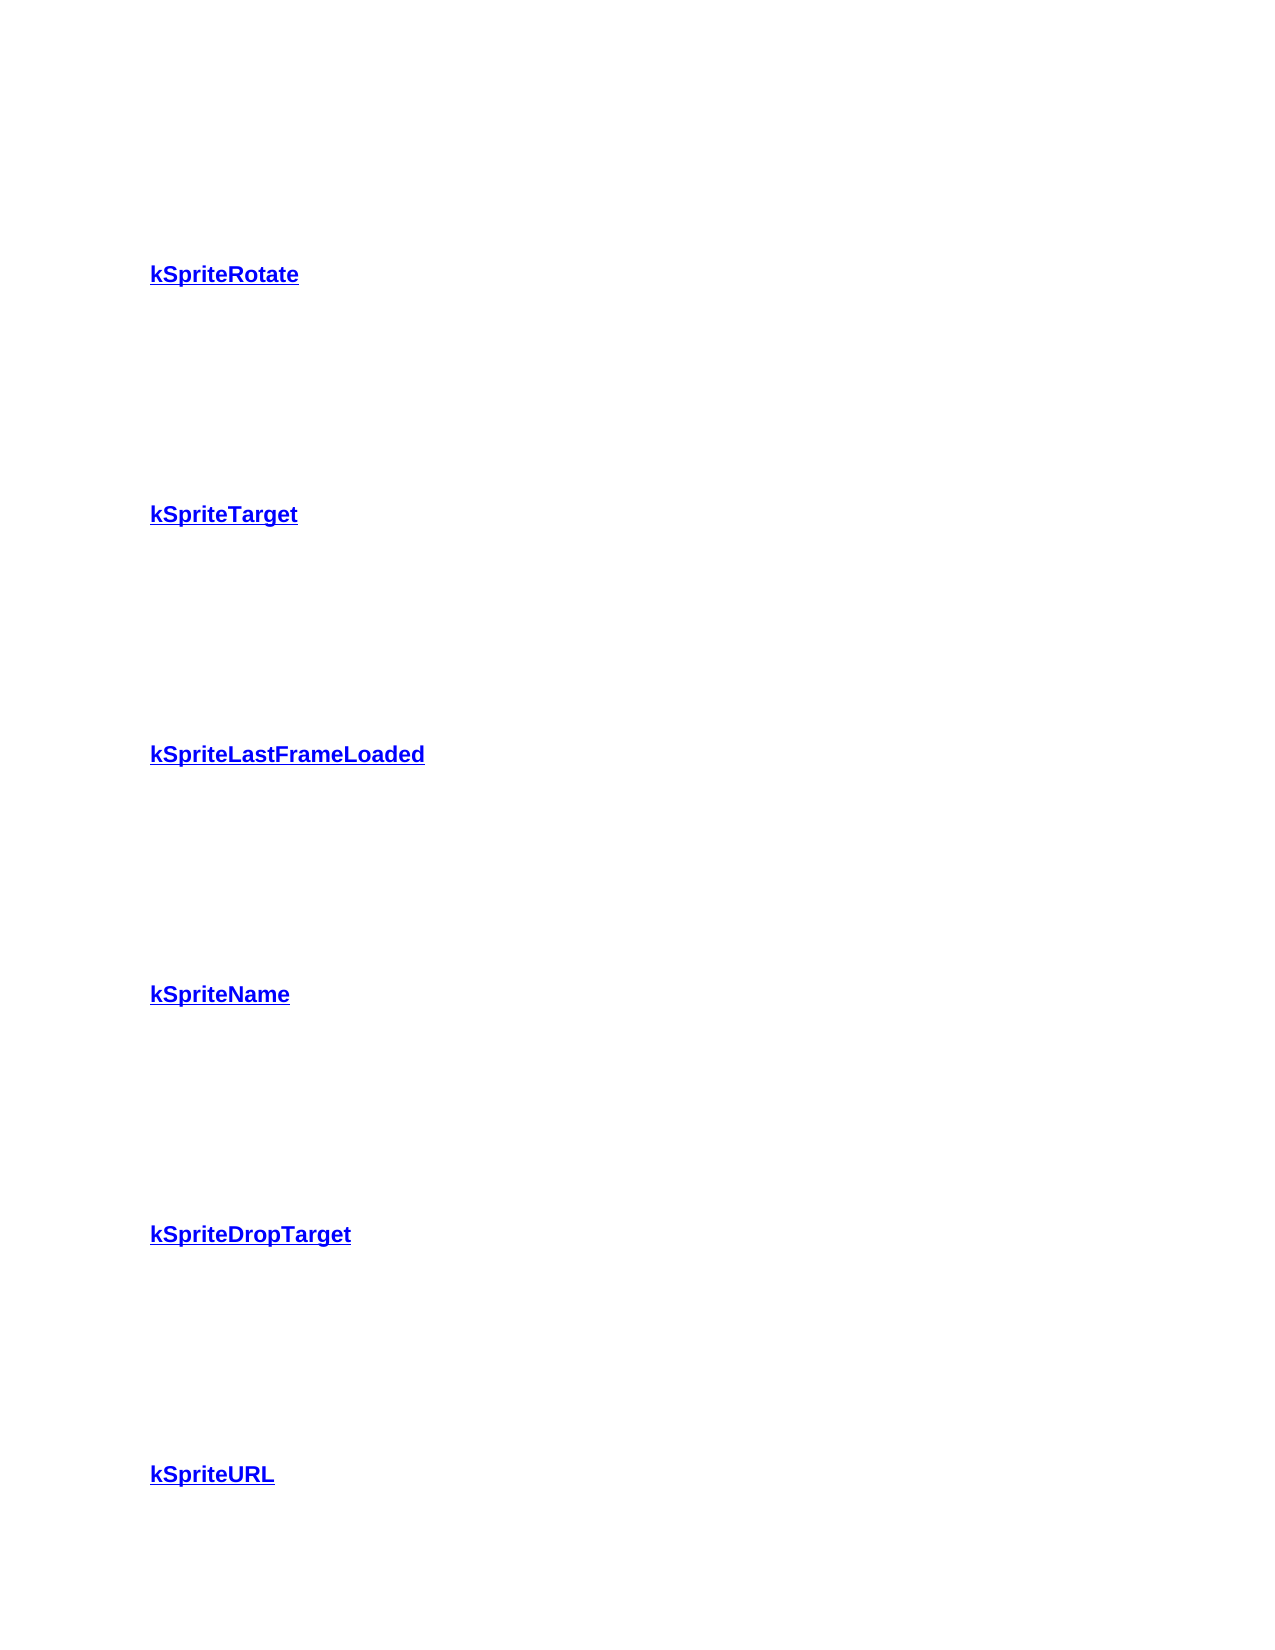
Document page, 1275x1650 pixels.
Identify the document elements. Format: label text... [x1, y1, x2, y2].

table_header kSpriteName [139, 981, 1114, 1007]
table_header kSpriteLastFrameLoaded [139, 741, 1114, 768]
table_header kSpriteRotate [139, 261, 1114, 288]
table_header kSpriteURL [139, 1461, 1114, 1487]
table_header kSpriteTarget [139, 501, 1114, 528]
table_header kSpriteDropTarget [139, 1221, 1114, 1247]
